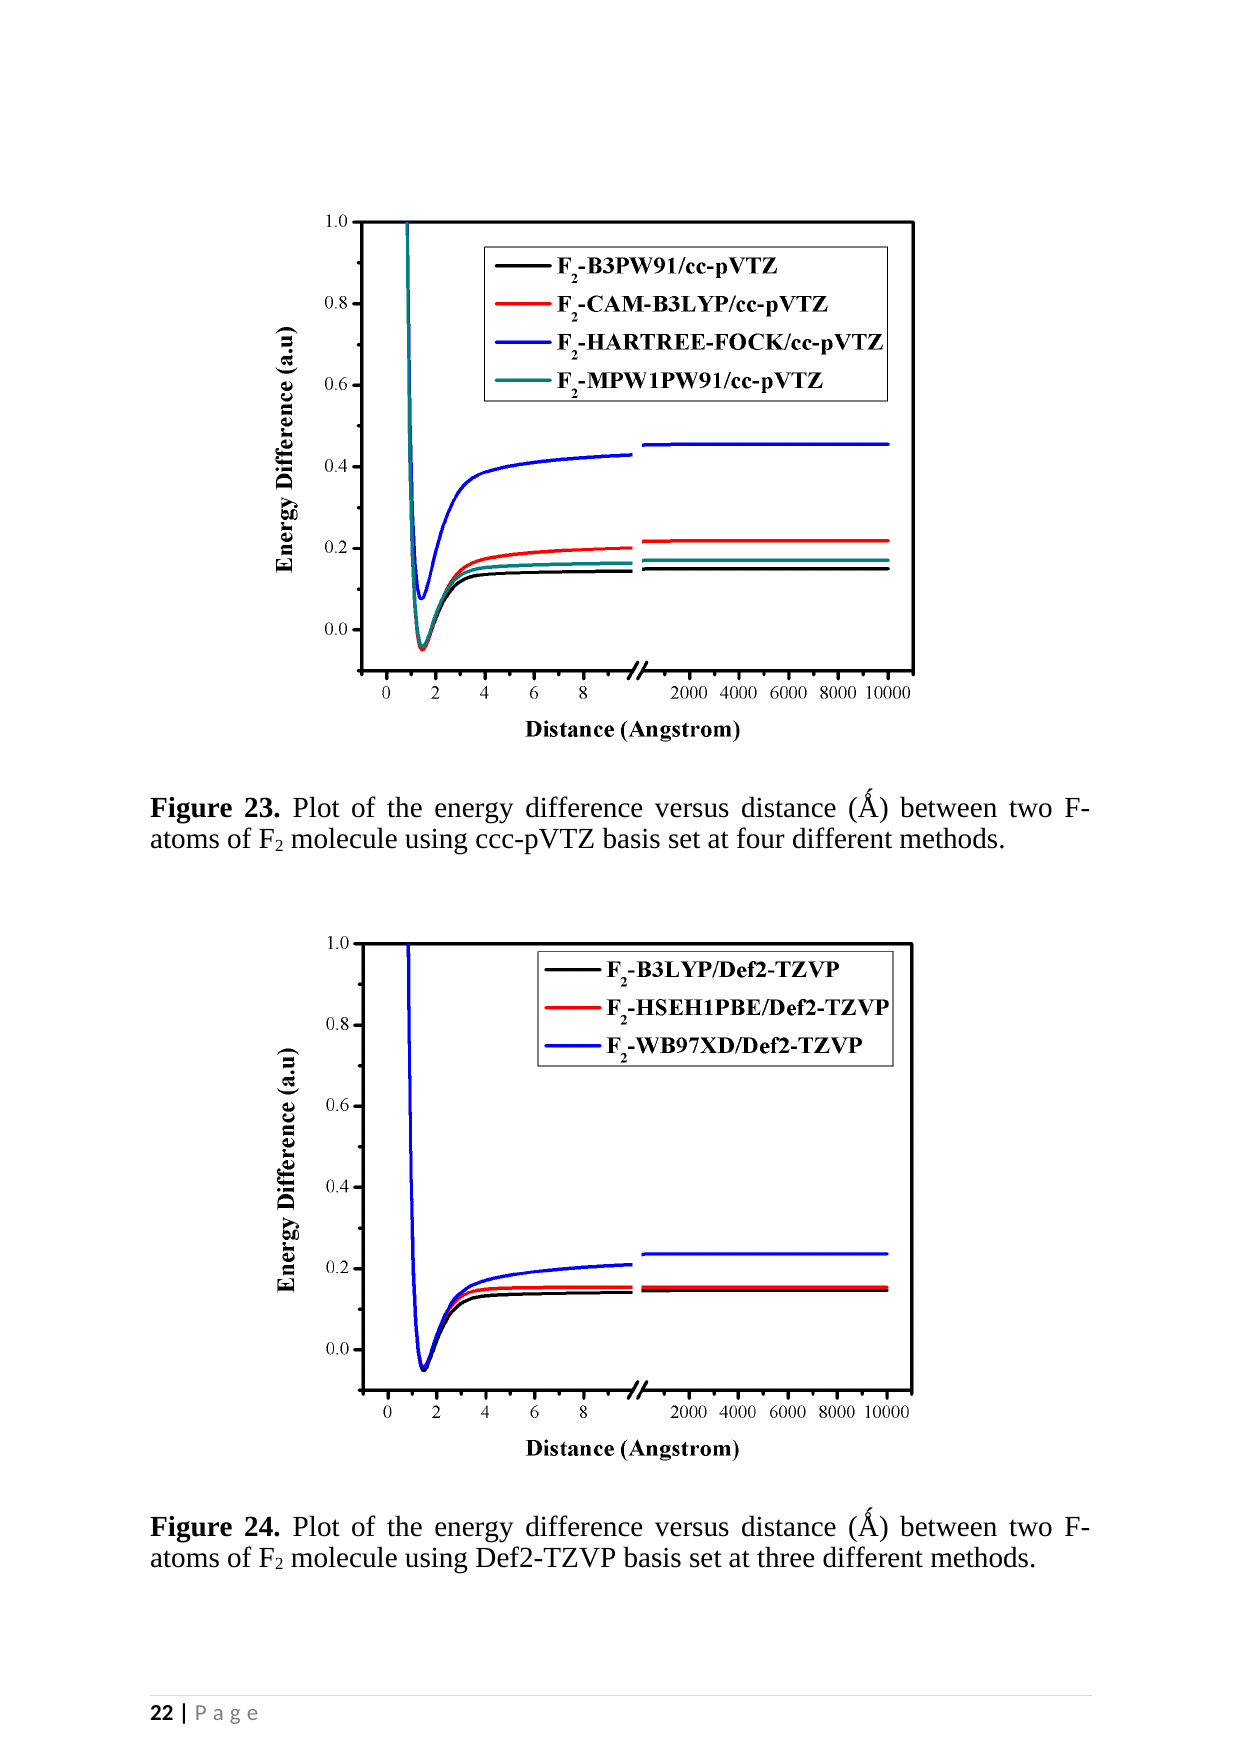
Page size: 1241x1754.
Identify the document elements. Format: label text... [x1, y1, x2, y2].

text Figure 24. Plot of the energy difference versus distance (Ǻ) between two F-atoms of F2 molecule using Def2-TZVP basis set at three different methods. [150, 1511, 1091, 1573]
picture [217, 150, 1025, 774]
text Figure 23. Plot of the energy difference versus distance (Ǻ) between two F-atoms of F2 molecule using ccc-pVTZ basis set at four different methods. [150, 793, 1091, 855]
picture [219, 871, 1023, 1493]
